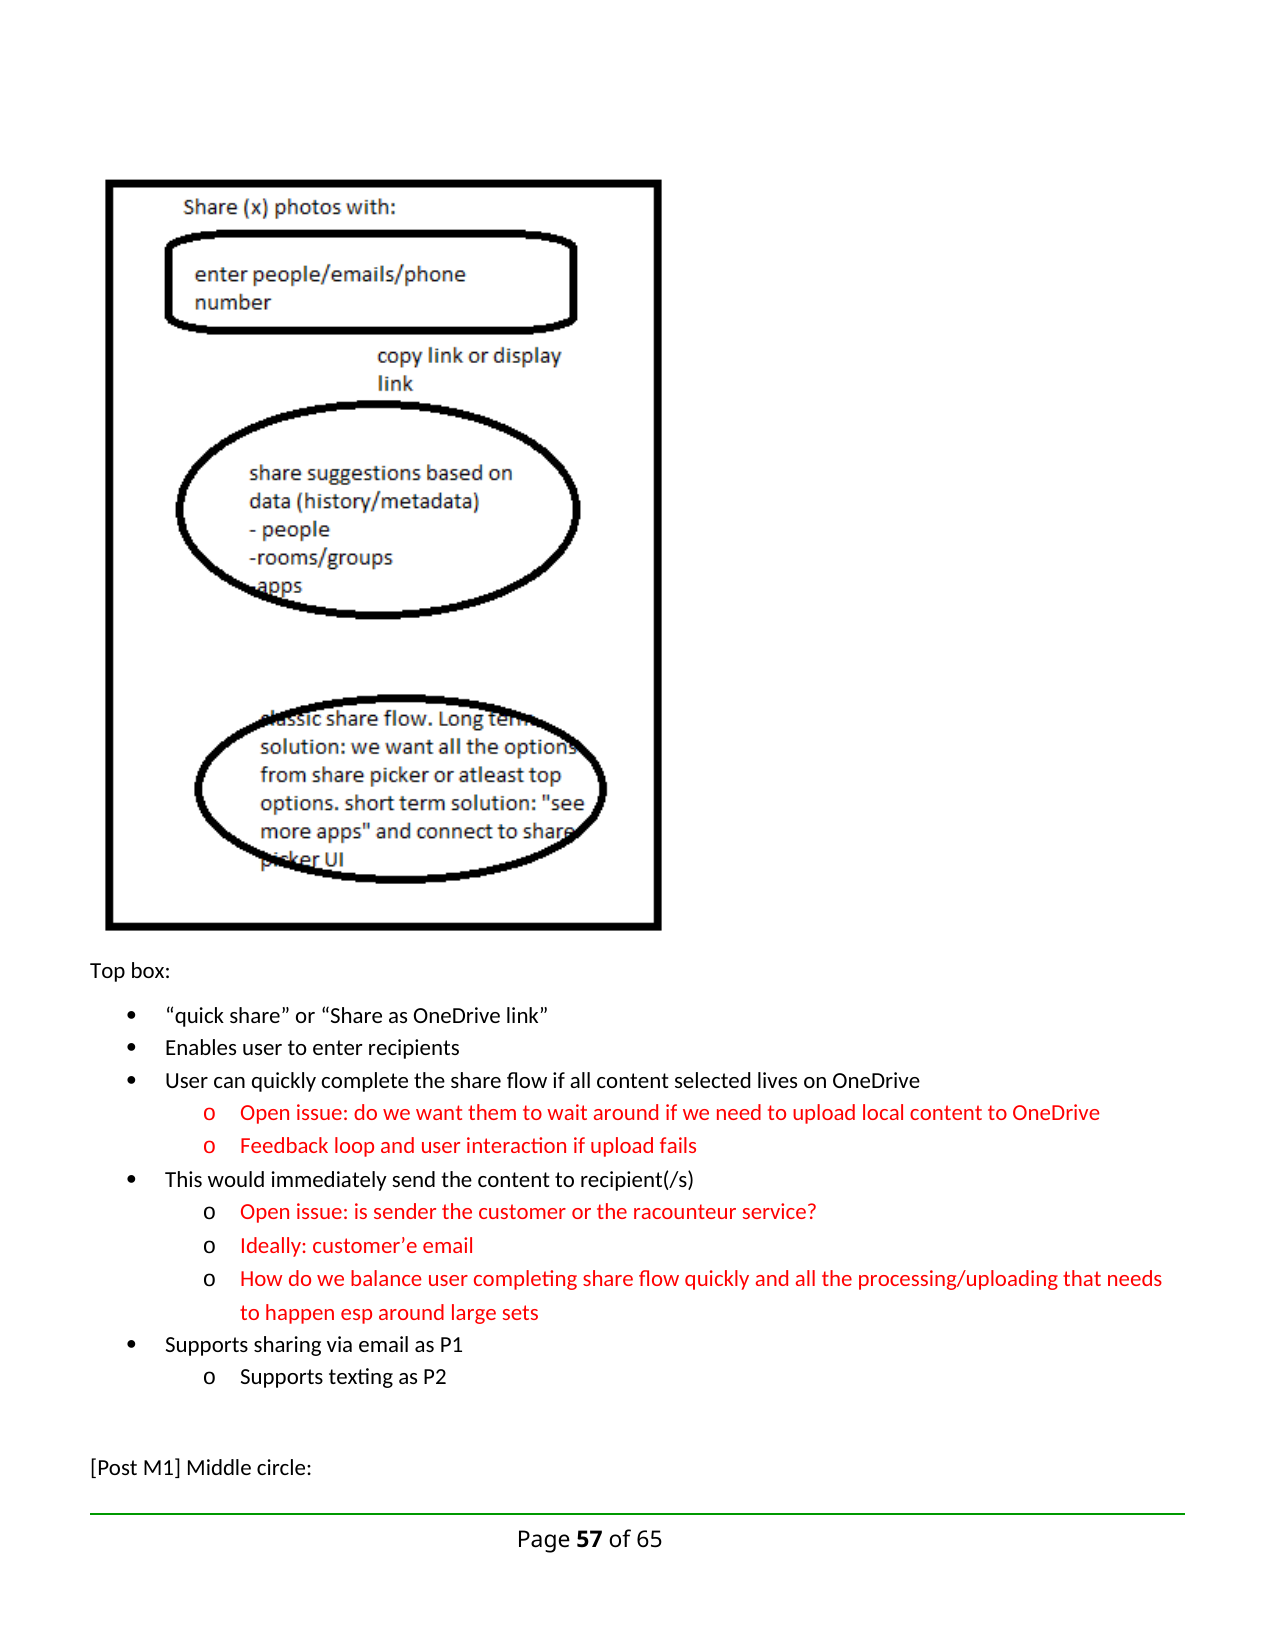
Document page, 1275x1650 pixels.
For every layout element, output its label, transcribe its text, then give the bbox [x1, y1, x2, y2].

list Open issue: is sender the customer or the racounteur service? [202, 1197, 1185, 1226]
list Ideally: customer’e email [202, 1231, 1185, 1260]
list Feedback loop and user interaction if upload fails [202, 1131, 1185, 1161]
text [Post M1] Middle circle: [90, 1453, 1185, 1481]
list “quick share” or “Share as OneDrive link” [127, 1001, 1185, 1029]
list Supports texting as P2 [202, 1362, 1185, 1391]
list This would immediately send the content to recipient(/s) [127, 1165, 1185, 1193]
picture [90, 169, 676, 945]
text Top box: [90, 957, 1185, 985]
list User can quickly complete the share flow if all content selected lives on OneDrive [127, 1066, 1185, 1094]
list How do we balance user completing share flow quickly and all the processing/uploading that needs to happen esp around large sets [202, 1264, 1185, 1326]
list Open issue: do we want them to wait around if we need to upload local content to OneDrive [202, 1098, 1185, 1127]
list Enables user to enter recipients [127, 1033, 1185, 1062]
list Supports sharing via email as P1 [127, 1330, 1185, 1358]
